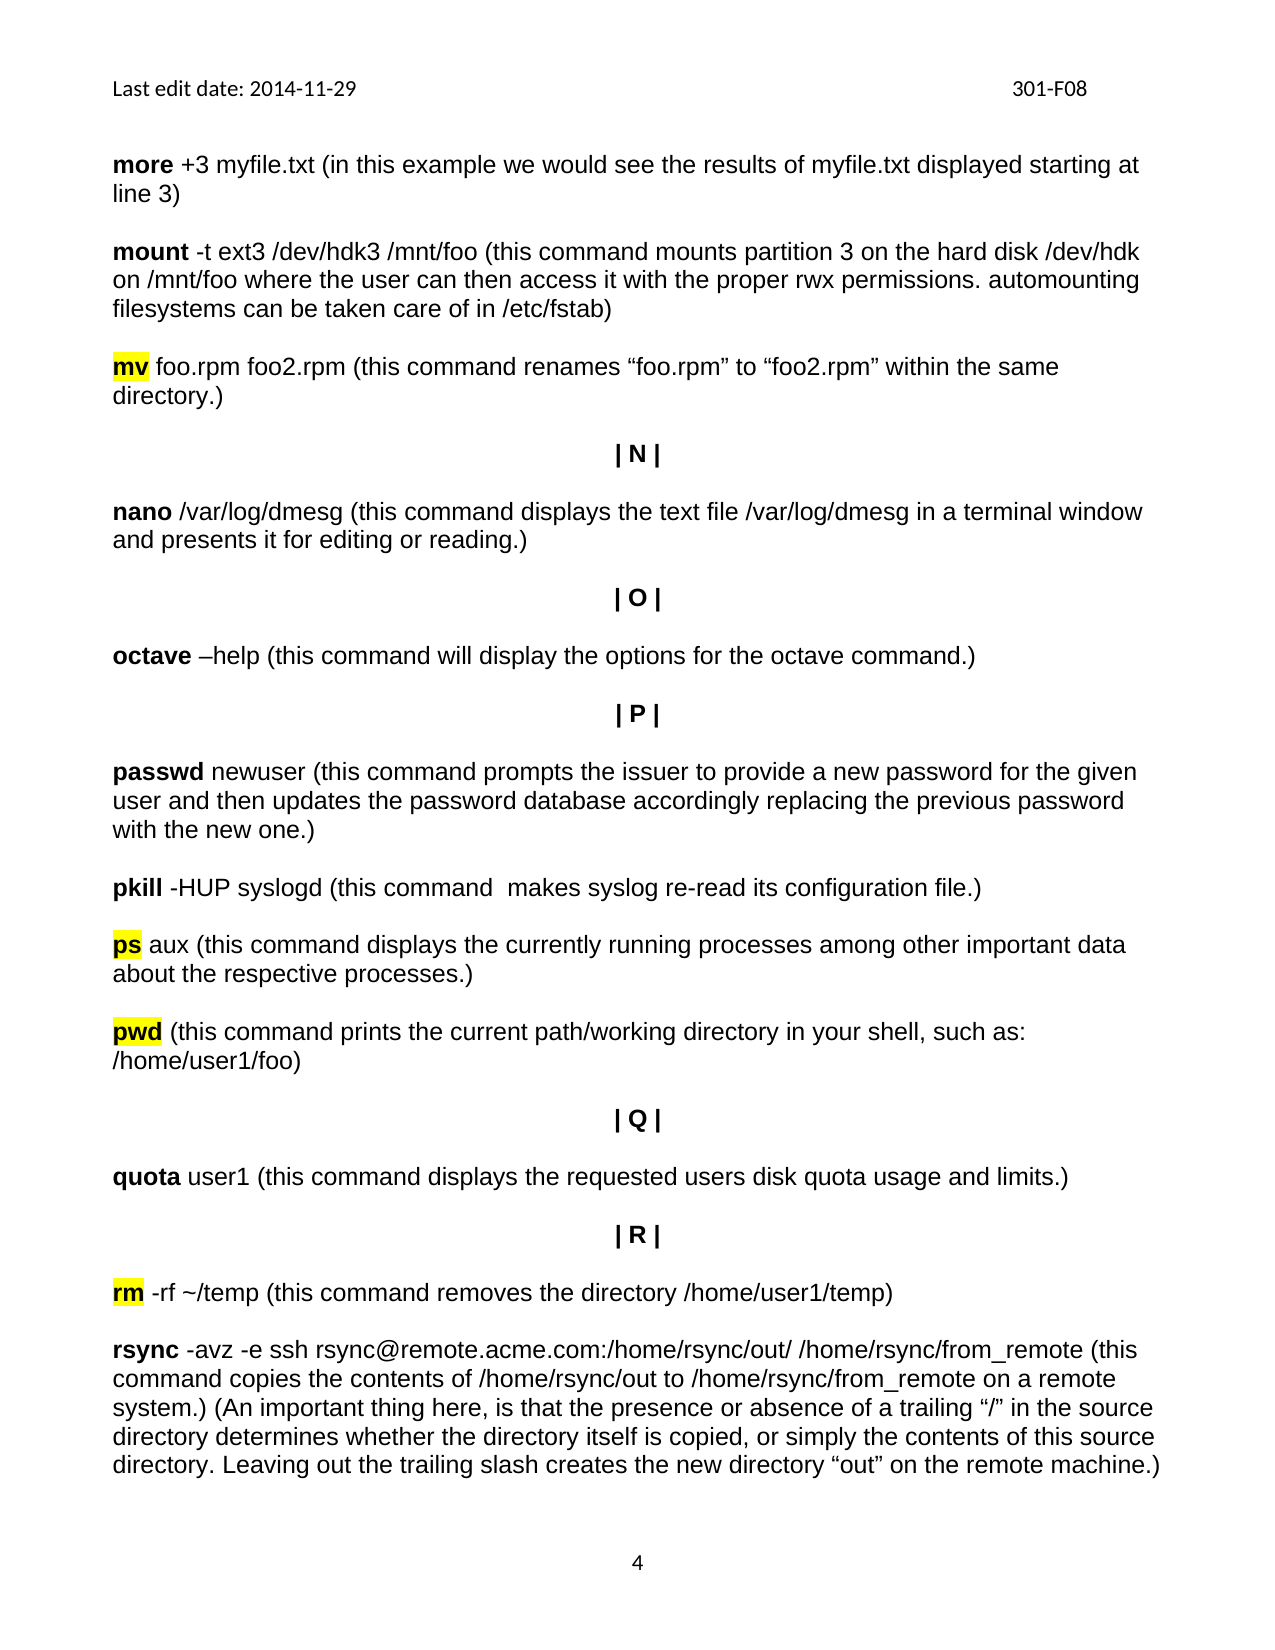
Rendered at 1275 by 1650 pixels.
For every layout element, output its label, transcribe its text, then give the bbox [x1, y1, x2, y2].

text passwd newuser (this command prompts the issuer to provide a new password for the given user and then updates the password database accordingly replacing the previous password with the new one.) [112, 757, 1162, 843]
text ps aux (this command displays the currently running processes among other important data about the respective processes.) [112, 930, 1162, 988]
text mv foo.rpm foo2.rpm (this command renames “foo.rpm” to “foo2.rpm” within the same directory.) [112, 352, 1162, 409]
text nano /var/log/dmesg (this command displays the text file /var/log/dmesg in a terminal window and presents it for editing or reading.) [112, 497, 1162, 554]
text pwd (this command prints the current path/working directory in your shell, such as: /home/user1/foo) [112, 1017, 1162, 1074]
text | N | [112, 439, 1162, 467]
text quota user1 (this command displays the requested users disk quota usage and limits.) [112, 1162, 1162, 1190]
text rm -rf ~/temp (this command removes the directory /home/user1/temp) [112, 1277, 1162, 1306]
text mount -t ext3 /dev/hdk3 /mnt/foo (this command mounts partition 3 on the hard disk /dev/hdk on /mnt/foo where the user can then access it with the proper rwx permissions. automounting filesystems can be taken care of in /etc/fstab) [112, 237, 1162, 323]
text rsync -avz -e ssh rsync@remote.acme.com:/home/rsync/out/ /home/rsync/from_remote (this command copies the contents of /home/rsync/out to /home/rsync/from_remote on a remote system.) (An important thing here, is that the presence or absence of a trailing “/” in the source directory determines whether the directory itself is copied, or simply the contents of this source directory. Leaving out the trailing slash creates the new directory “out” on the remote machine.) [112, 1335, 1162, 1479]
text pkill -HUP syslogd (this command makes syslog re-read its configuration file.) [112, 872, 1162, 901]
text | P | [112, 699, 1162, 728]
text | Q | [112, 1104, 1162, 1132]
text | R | [112, 1219, 1162, 1248]
text more +3 myfile.txt (in this example we would see the results of myfile.txt displayed starting at line 3) [112, 150, 1162, 207]
text octave –help (this command will display the options for the octave command.) [112, 641, 1162, 670]
text | O | [112, 583, 1162, 612]
